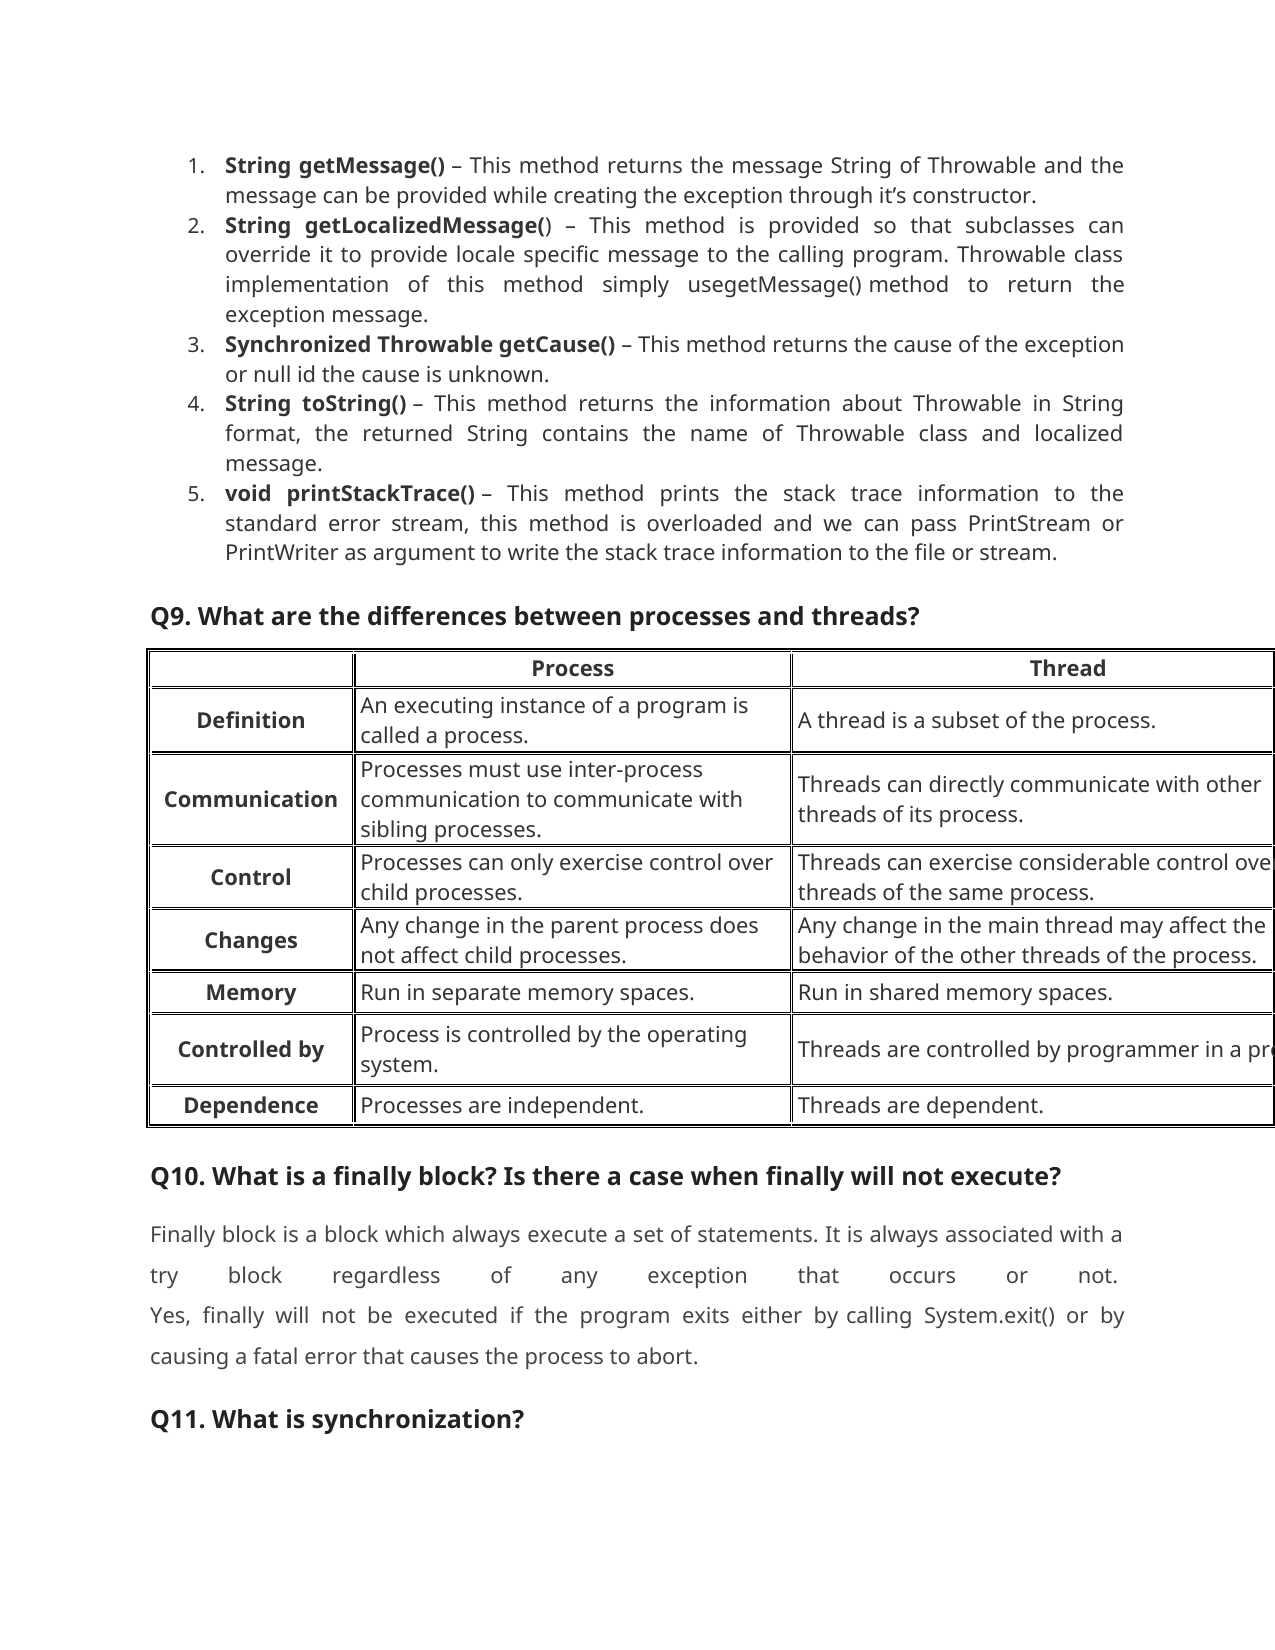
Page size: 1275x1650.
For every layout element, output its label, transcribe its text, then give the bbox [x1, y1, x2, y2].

table_cell Definition [148, 686, 354, 751]
table_cell Processes must use inter-process communication to communicate with sibling processes. [356, 755, 790, 844]
table_cell Any change in the parent process does not affect child processes. [356, 910, 790, 969]
table_cell Threads can exercise considerable control over threads of the same process. [791, 844, 1275, 907]
table_cell A thread is a subset of the process. [791, 686, 1275, 751]
table_header Thread [791, 652, 1273, 686]
table_cell Control [148, 844, 354, 907]
list void printStackTrace() – This method prints the stack trace information to the standard error stream, this method is overloaded and we can pass PrintStream or PrintWriter as argument to write the stack trace information to the file or stream. [187, 478, 1125, 567]
text Q11. What is synchronization? [150, 1402, 1125, 1436]
text Finally block is a block which always execute a set of statements. It is always associated with a try block regardless of any exception that occurs or not. Yes, finally will not be executed if the program exits either by calling System.exit() or by causing a fatal error that causes the process to abort. [150, 1208, 1125, 1371]
table_cell Processes are independent. [354, 1087, 791, 1124]
table_cell Threads are dependent. [791, 1084, 1274, 1124]
table_cell Processes can only exercise control over child processes. [356, 847, 790, 907]
table_cell Communication [150, 751, 352, 844]
list String toString() – This method returns the information about Throwable in String format, the returned String contains the name of Throwable class and localized message. [187, 388, 1125, 478]
table_cell Run in separate memory spaces. [356, 973, 790, 1012]
table_cell Run in shared memory spaces. [793, 969, 1274, 1012]
table_cell Changes [148, 907, 354, 969]
table_cell An executing instance of a program is called a process. [356, 689, 790, 751]
text Q9. What are the differences between processes and threads? [150, 598, 1125, 632]
table_cell Process is controlled by the operating system. [356, 1015, 790, 1083]
table_cell Any change in the main thread may affect the behavior of the other threads of the process. [791, 907, 1275, 969]
table_cell Dependence [150, 1084, 354, 1124]
table_header [150, 650, 354, 686]
table_header Process [354, 652, 791, 686]
table_cell Threads can directly communicate with other threads of its process. [793, 751, 1274, 844]
list String getLocalizedMessage() – This method is provided so that subclasses can override it to provide locale specific message to the calling program. Throwable class implementation of this method simply usegetMessage() method to return the exception message. [187, 209, 1125, 329]
list Synchronized Throwable getCause() – This method returns the cause of the exception or null id the cause is unknown. [187, 329, 1125, 388]
table_cell Controlled by [148, 1012, 354, 1083]
text Q10. What is a finally block? Is there a case when finally will not execute? [150, 1158, 1125, 1193]
table_cell Memory [150, 969, 352, 1012]
table_cell Threads are controlled by programmer in a program. [791, 1012, 1275, 1083]
list String getMessage() – This method returns the message String of Throwable and the message can be provided while creating the exception through it’s constructor. [187, 150, 1125, 209]
